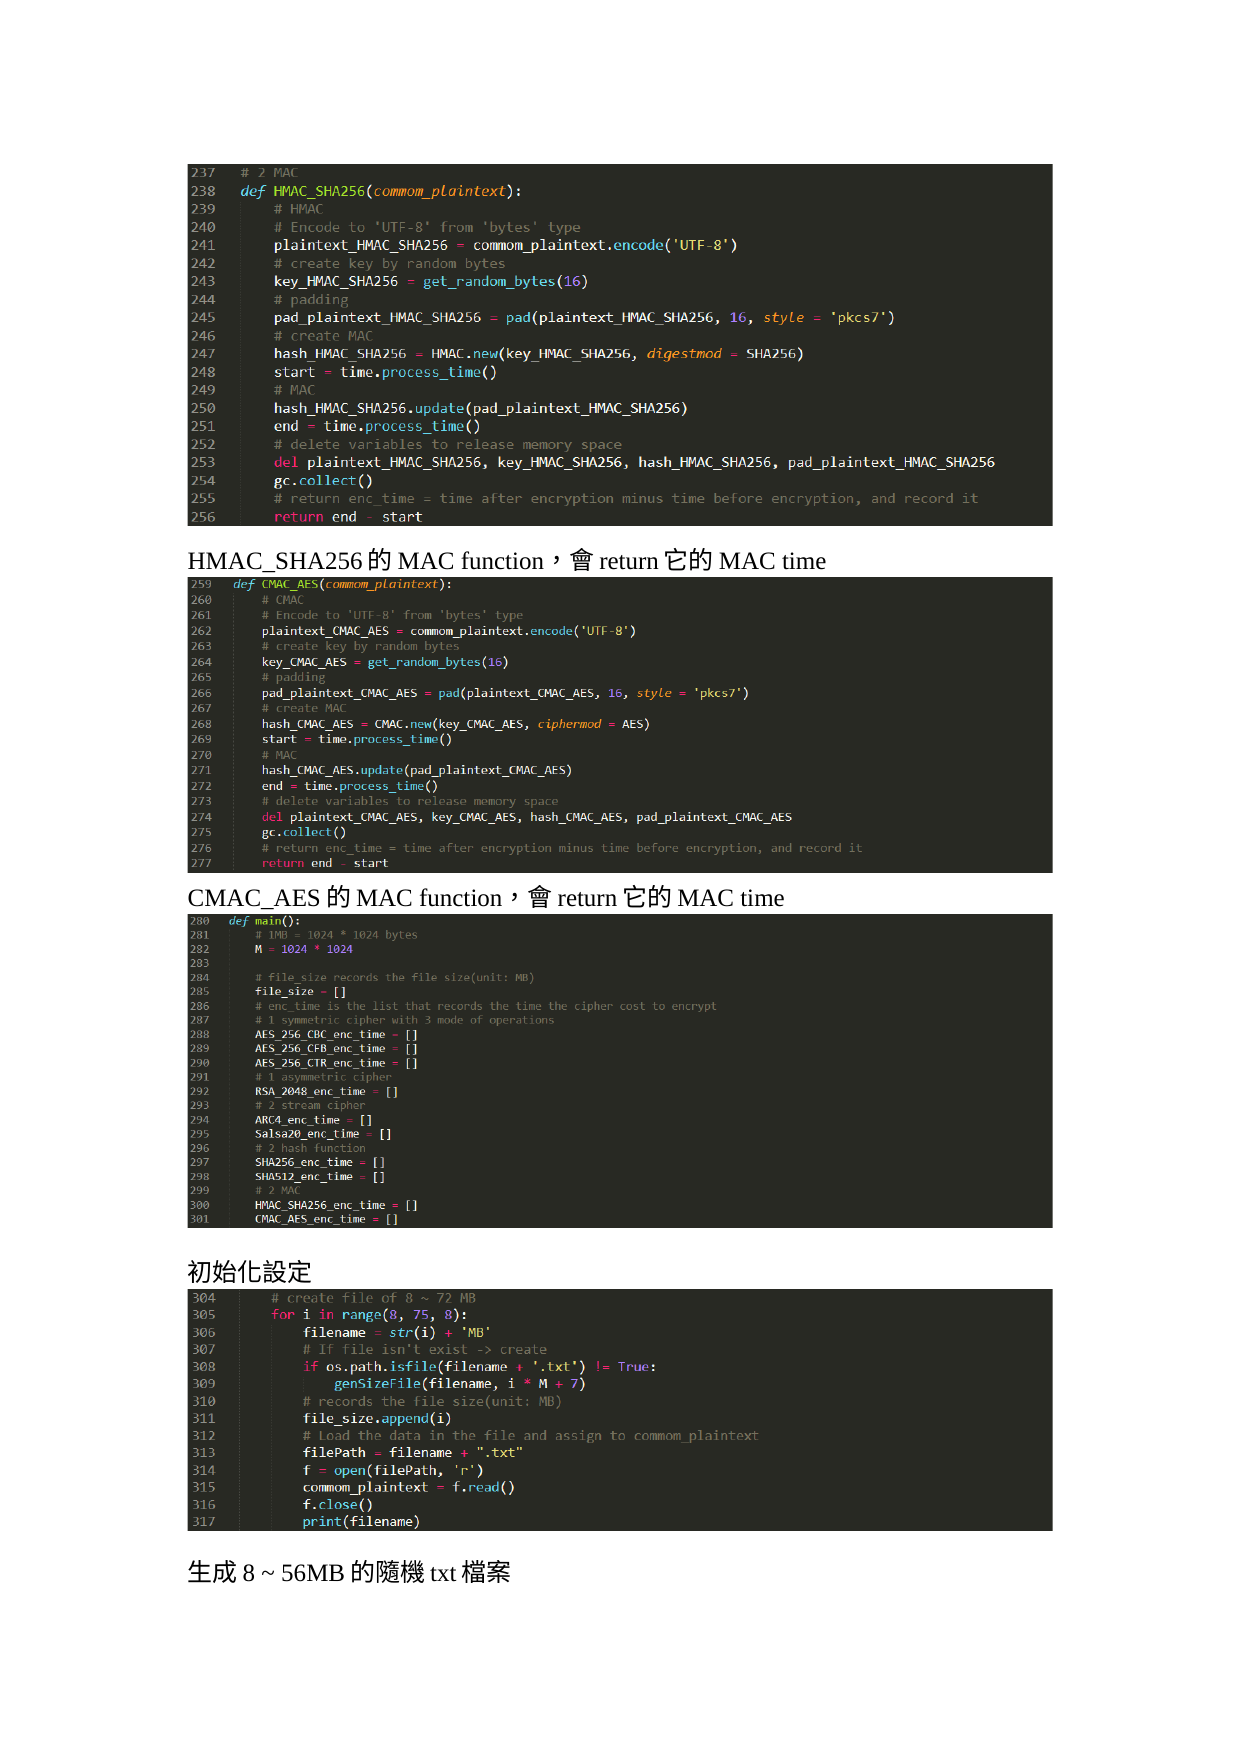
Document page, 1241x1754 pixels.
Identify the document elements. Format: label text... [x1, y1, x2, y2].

text 初始化設定 [187, 1252, 1053, 1289]
picture [187, 1289, 1053, 1531]
text CMAC_AES的MAC function，會return它的MAC time [187, 877, 1053, 914]
text 生成8 ~ 56MB的隨機txt檔案 [187, 1552, 1053, 1589]
text HMAC_SHA256的MAC function，會return它的MAC time [187, 539, 1053, 577]
picture [187, 914, 1053, 1228]
picture [187, 577, 1053, 873]
picture [187, 164, 1053, 526]
